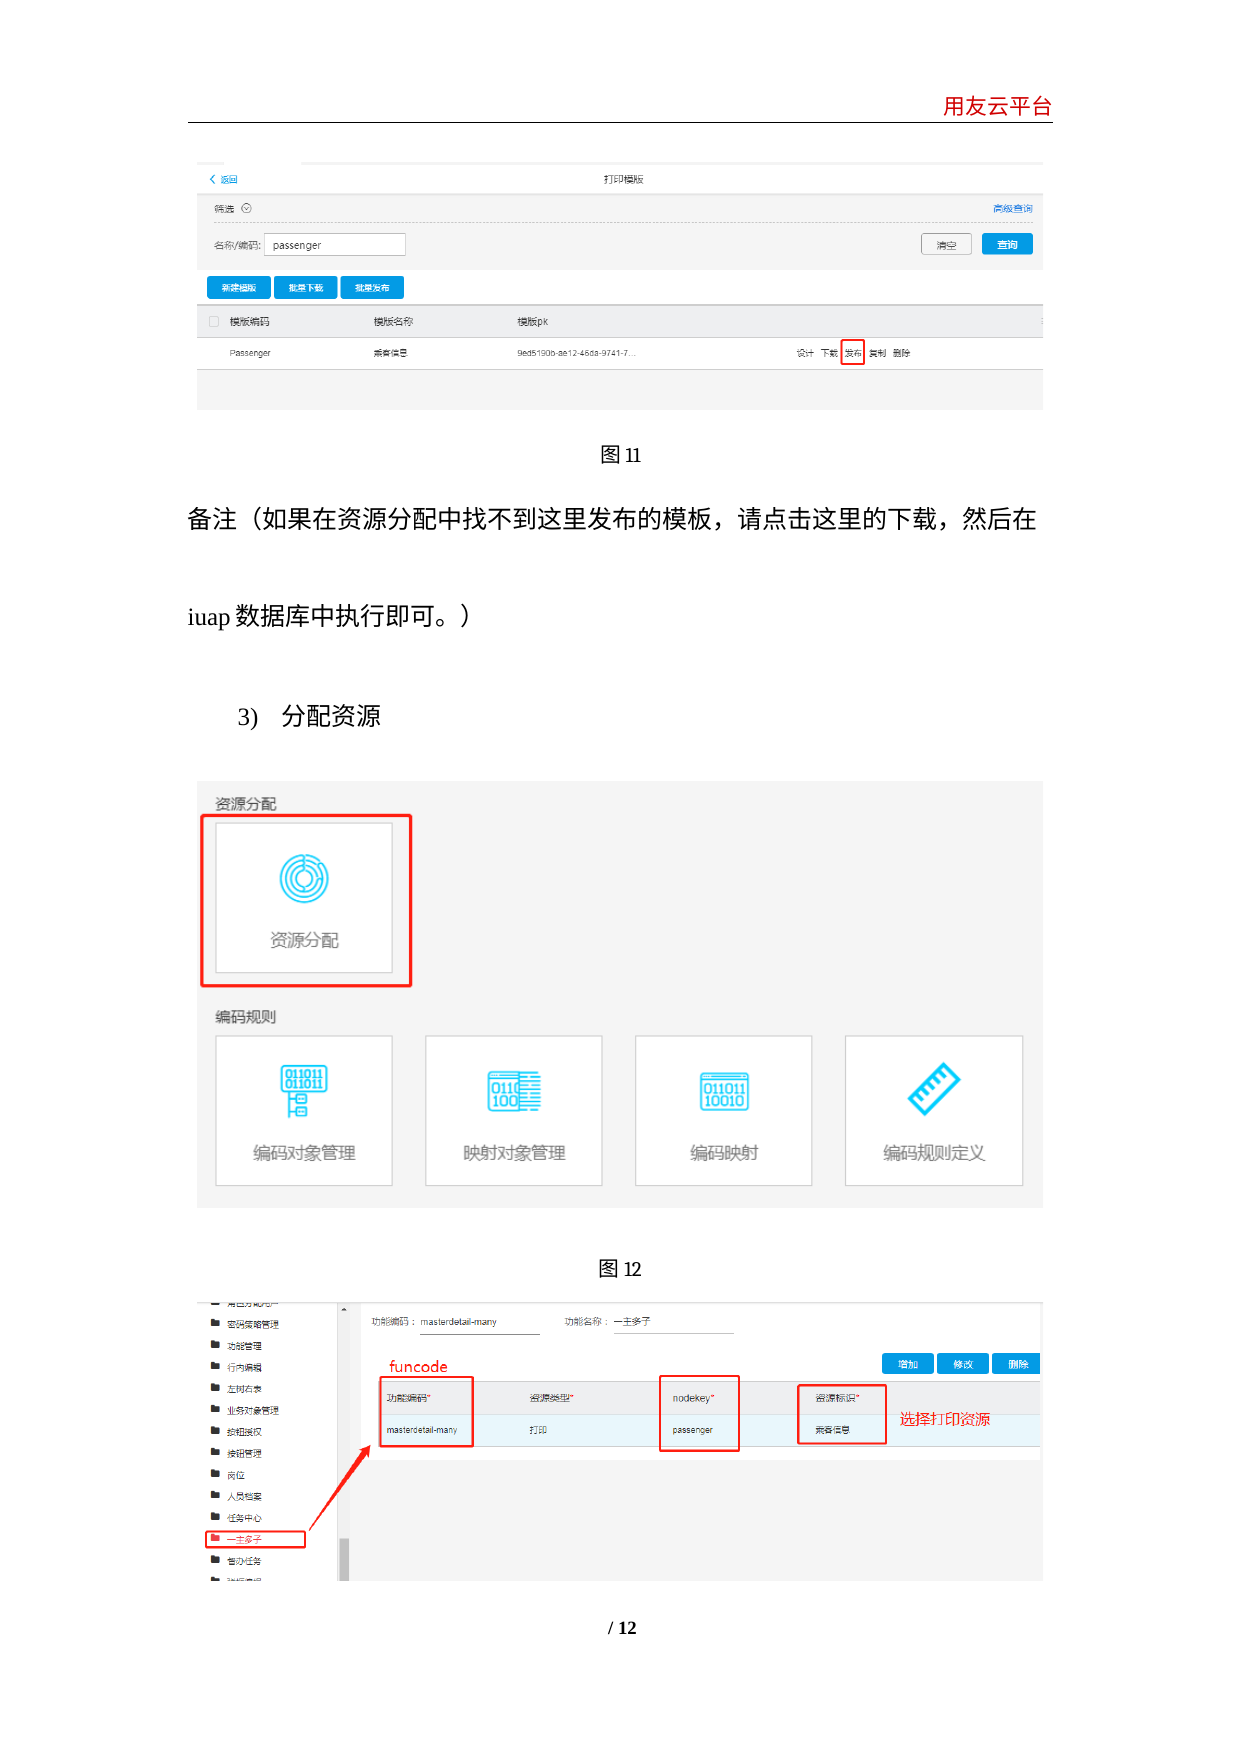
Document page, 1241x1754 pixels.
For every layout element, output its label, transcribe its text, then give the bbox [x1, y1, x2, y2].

picture [197, 1298, 1044, 1581]
picture [197, 162, 1044, 410]
picture [197, 781, 1044, 1208]
text 图 11 [187, 437, 1053, 470]
text 备注（如果在资源分配中找不到这里发布的模板，请点击这里的下载，然后在iuap数据库中执行即可。） [187, 485, 1053, 647]
text 图 12 [187, 1251, 1053, 1284]
list 分配资源 [237, 682, 1053, 747]
